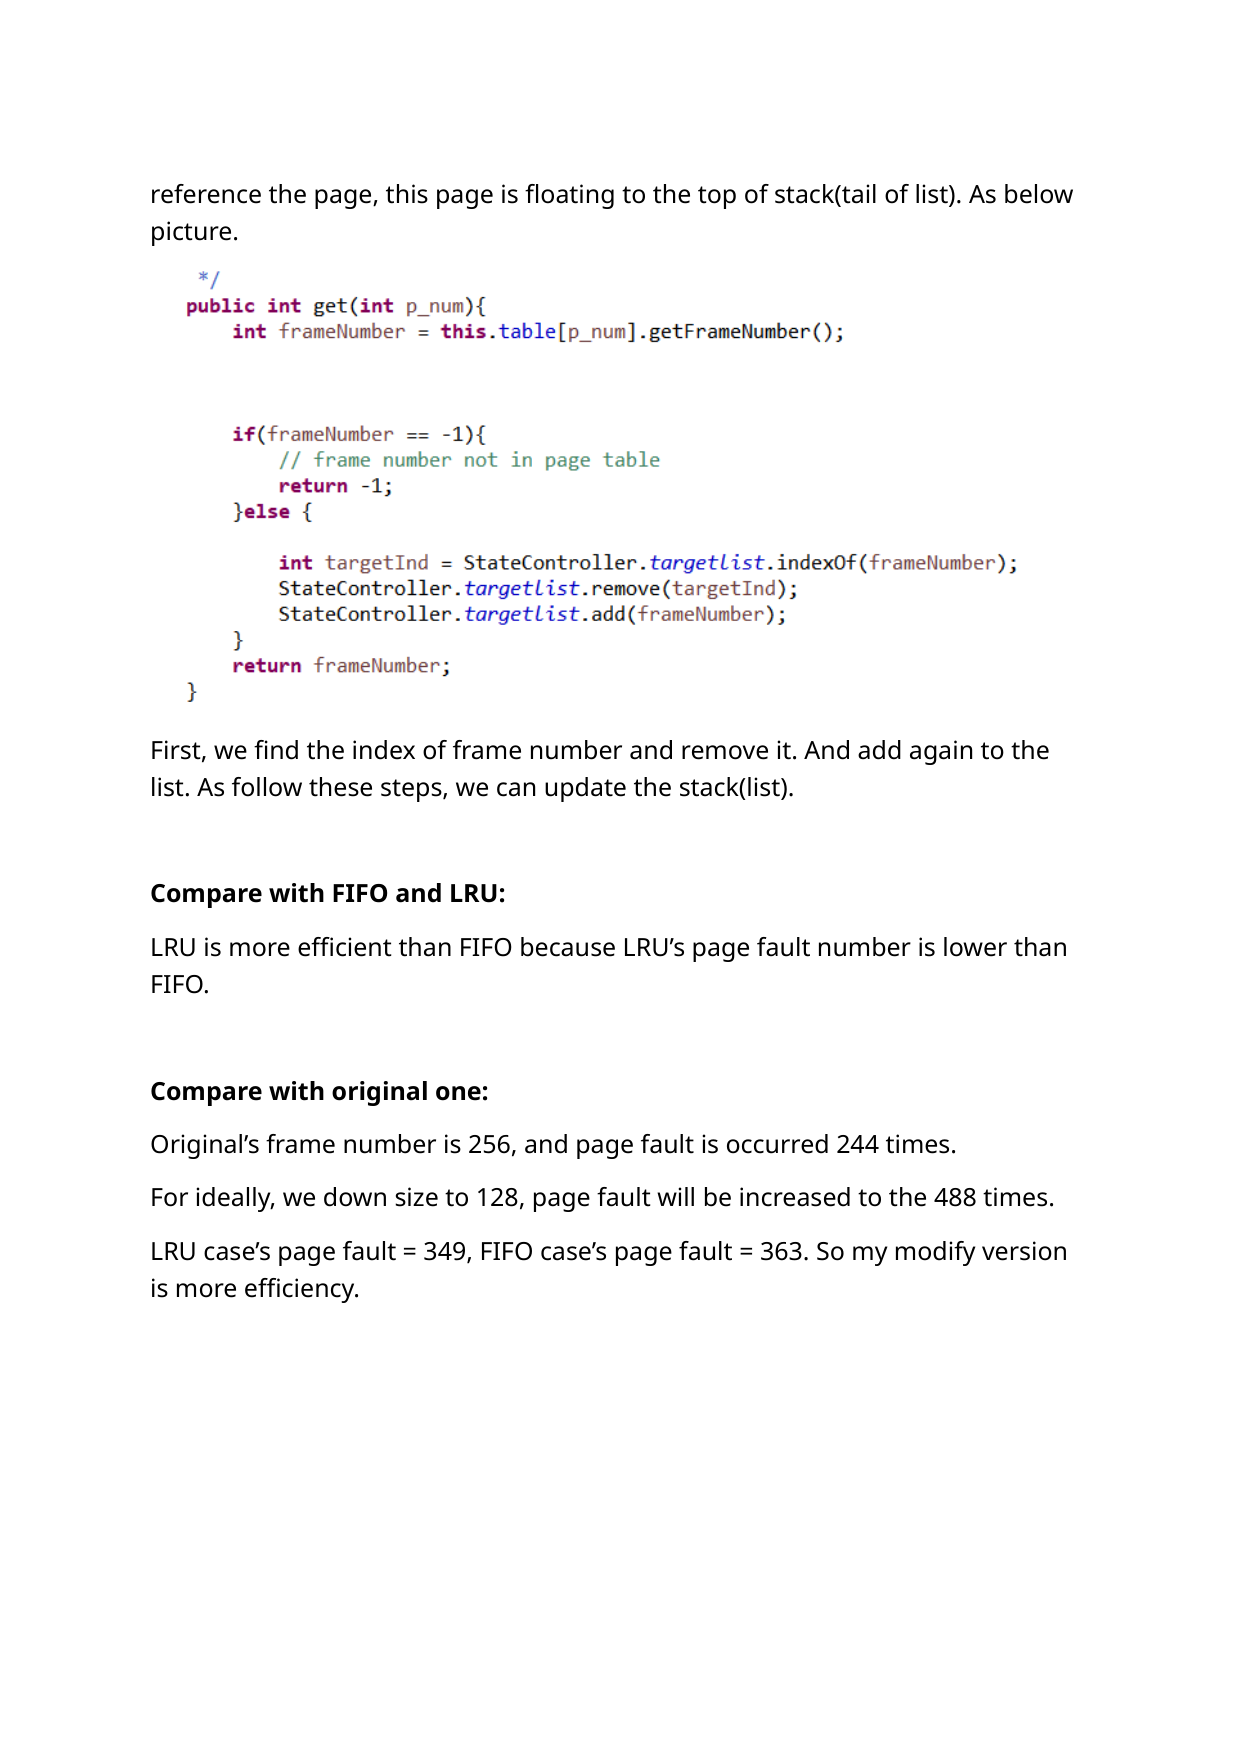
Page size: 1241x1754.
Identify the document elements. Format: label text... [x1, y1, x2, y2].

text Original’s frame number is 256, and page fault is occurred 244 times. [150, 1127, 1090, 1161]
text Compare with FIFO and LRU: [150, 876, 1090, 910]
text Compare with original one: [150, 1073, 1090, 1107]
text LRU case’s page fault = 349, FIFO case’s page fault = 363. So my modify version is more efficiency. [150, 1233, 1090, 1304]
text For ideally, we down size to 128, page fault will be increased to the 488 times. [150, 1180, 1090, 1214]
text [150, 177, 1090, 248]
text First, we find the index of frame number and remove it. And add again to the list. As follow these steps, we can update the stack(list). [150, 732, 1090, 803]
picture [150, 267, 1043, 714]
text LRU is more efficient than FIFO because LRU’s page fault number is lower than FIFO. [150, 929, 1090, 1000]
